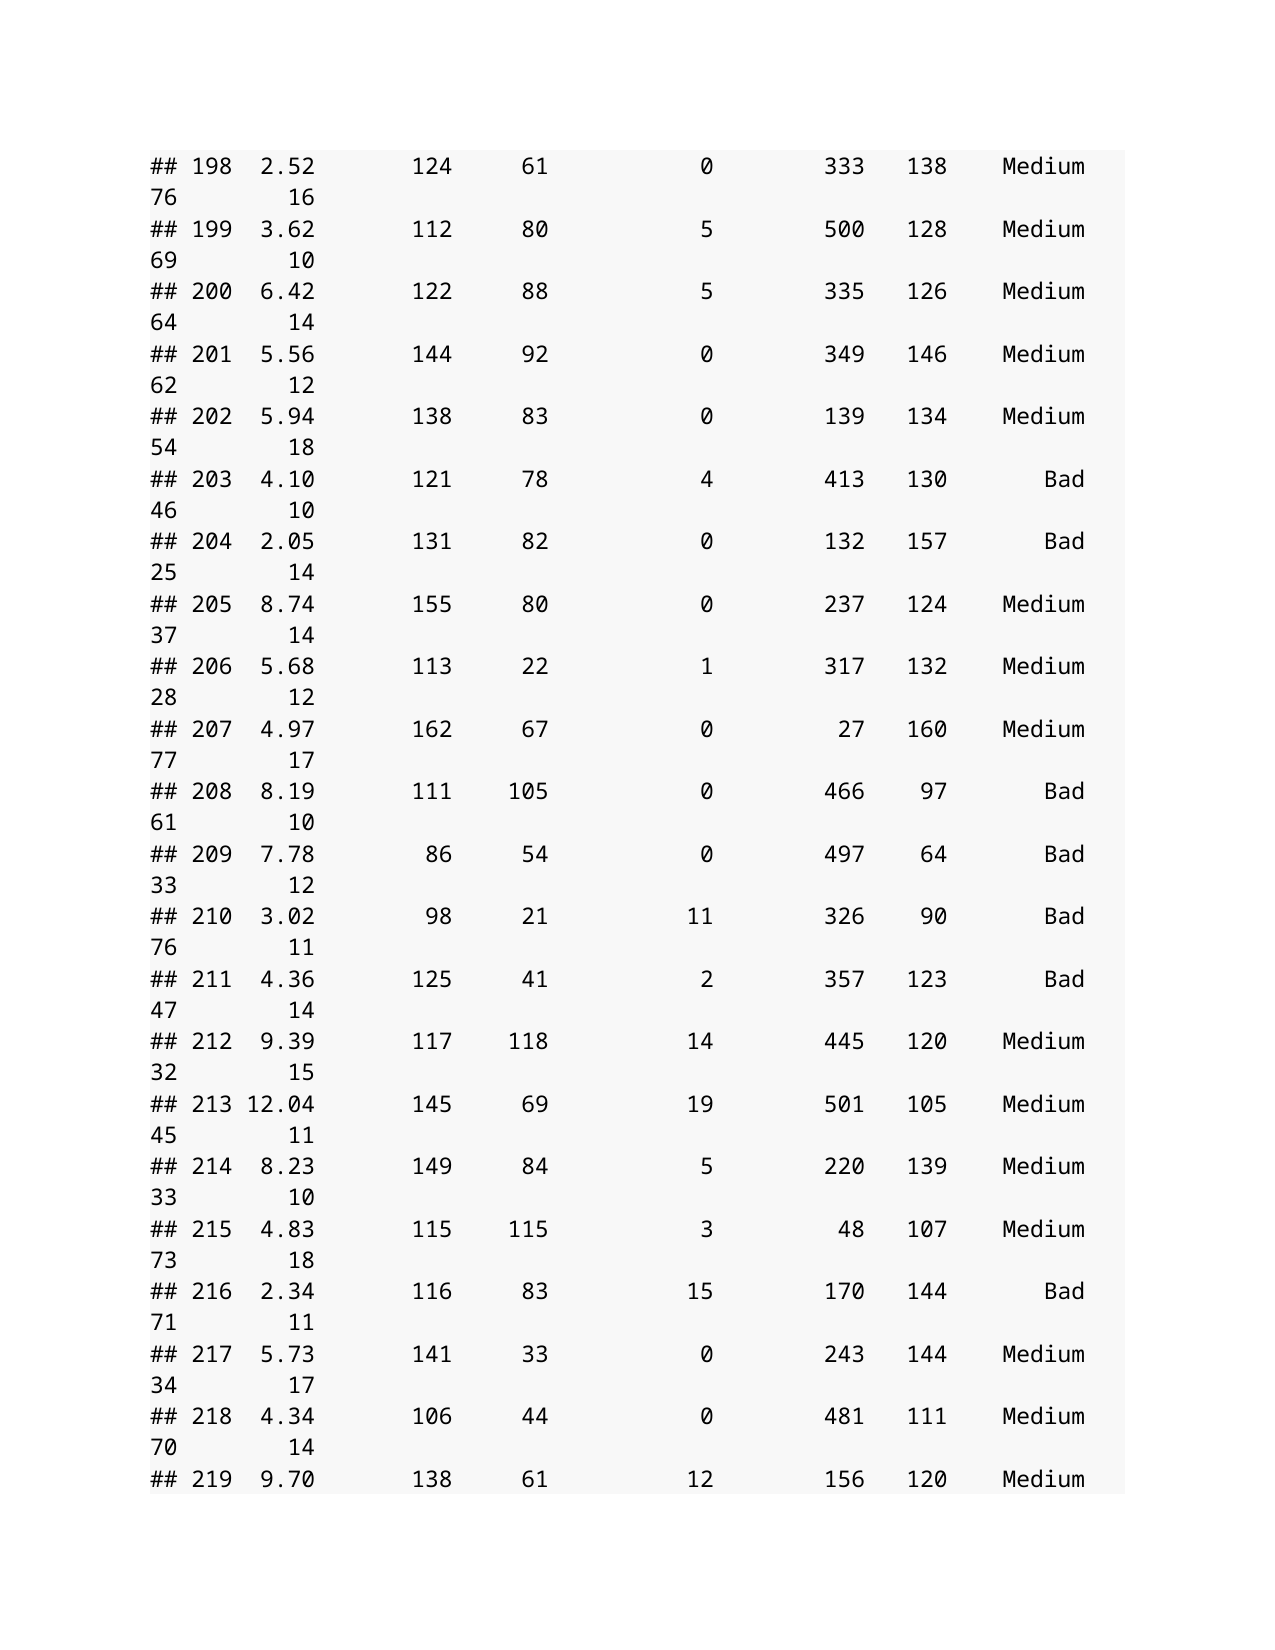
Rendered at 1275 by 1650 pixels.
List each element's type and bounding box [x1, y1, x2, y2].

text [150, 150, 1125, 1494]
